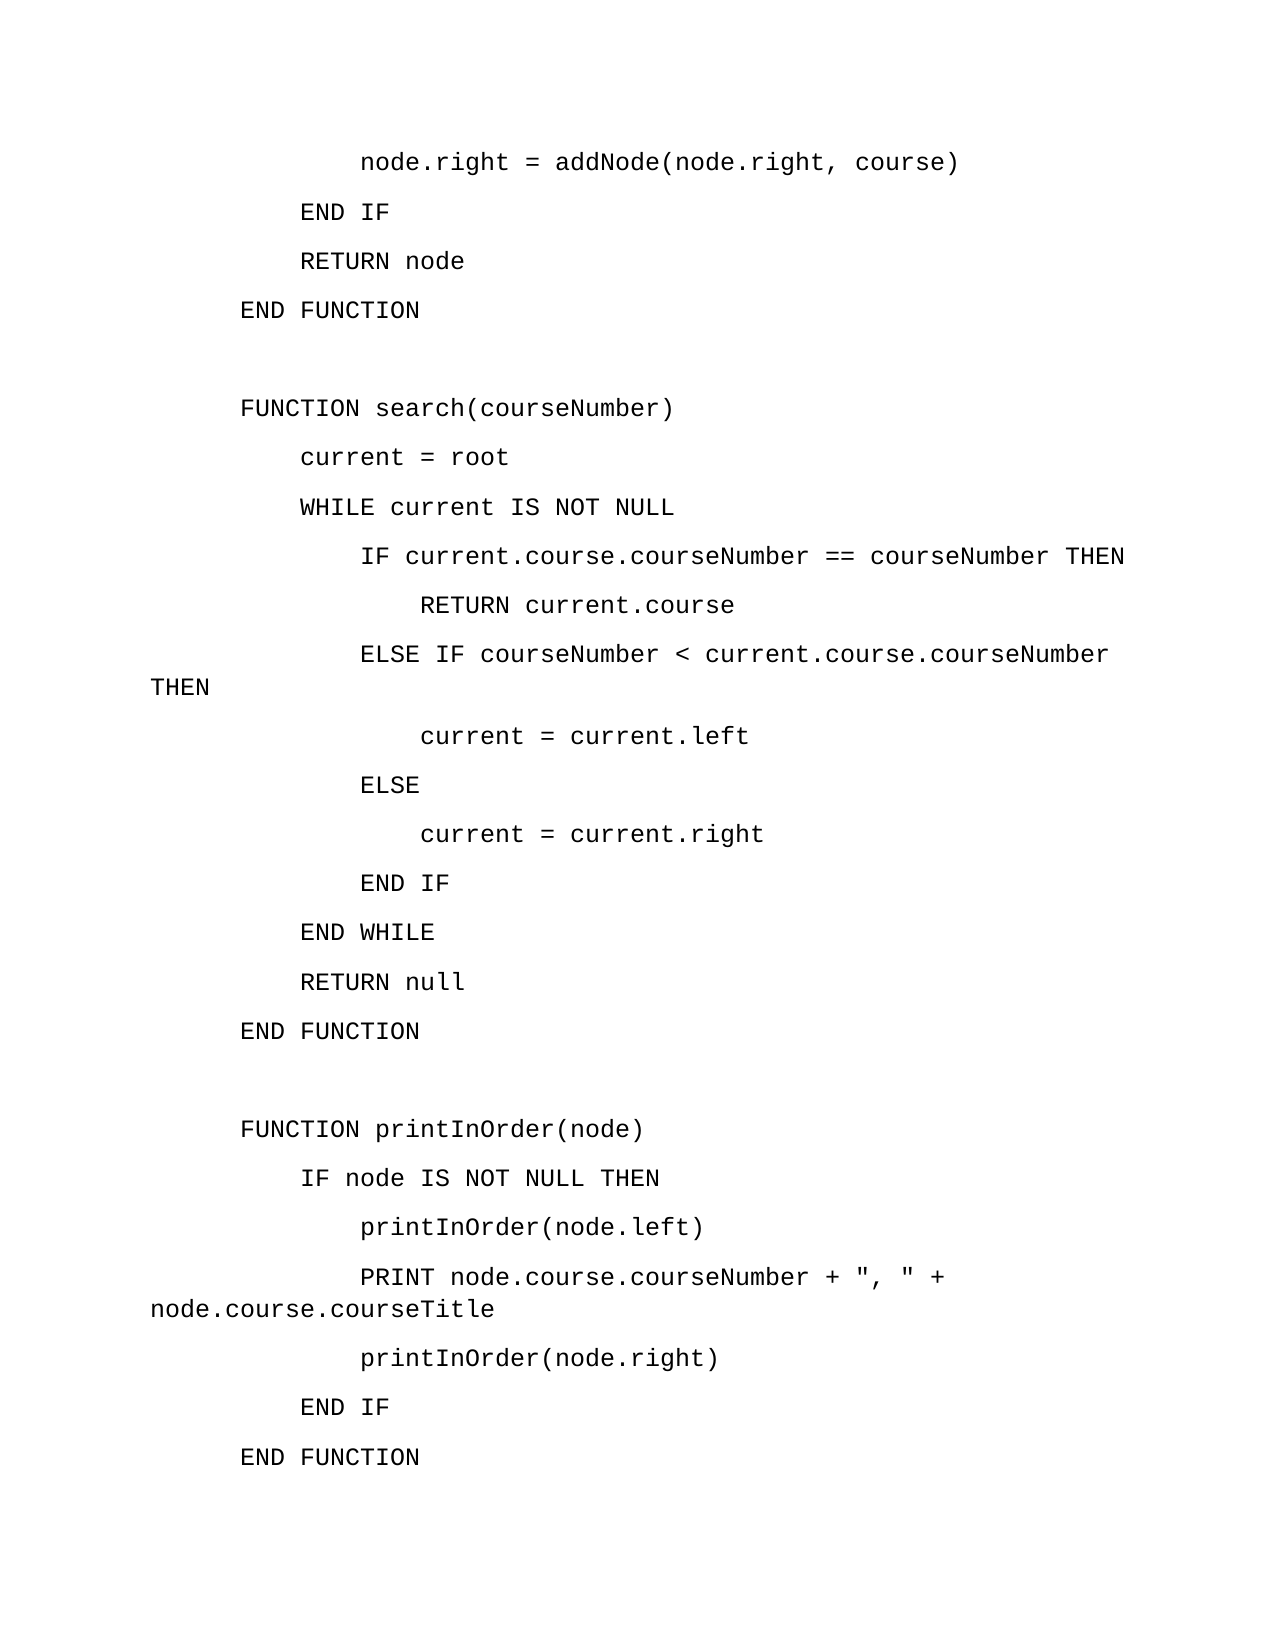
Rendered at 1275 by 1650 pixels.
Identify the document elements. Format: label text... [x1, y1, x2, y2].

text RETURN current.course [150, 592, 1125, 621]
text END WHILE [150, 920, 1125, 948]
text ELSE [150, 772, 1125, 801]
text WHILE current IS NOT NULL [150, 494, 1125, 522]
text END IF [150, 1395, 1125, 1423]
text END IF [150, 871, 1125, 899]
text END FUNCTION [150, 1444, 1125, 1472]
text current = root [150, 445, 1125, 473]
text printInOrder(node.left) [150, 1215, 1125, 1243]
text node.right = addNode(node.right, course) [150, 150, 1125, 178]
text END IF [150, 199, 1125, 227]
text ELSE IF courseNumber < current.course.courseNumber THEN [150, 642, 1125, 702]
text IF current.course.courseNumber == courseNumber THEN [150, 543, 1125, 572]
text END FUNCTION [150, 1018, 1125, 1047]
text END FUNCTION [150, 297, 1125, 326]
text RETURN null [150, 969, 1125, 997]
text FUNCTION printInOrder(node) [150, 1117, 1125, 1145]
text PRINT node.course.courseNumber + ", " + node.course.courseTitle [150, 1264, 1125, 1325]
text FUNCTION search(courseNumber) [150, 396, 1125, 424]
text printInOrder(node.right) [150, 1346, 1125, 1374]
text IF node IS NOT NULL THEN [150, 1166, 1125, 1194]
text RETURN node [150, 248, 1125, 277]
text current = current.right [150, 822, 1125, 850]
text current = current.left [150, 723, 1125, 752]
